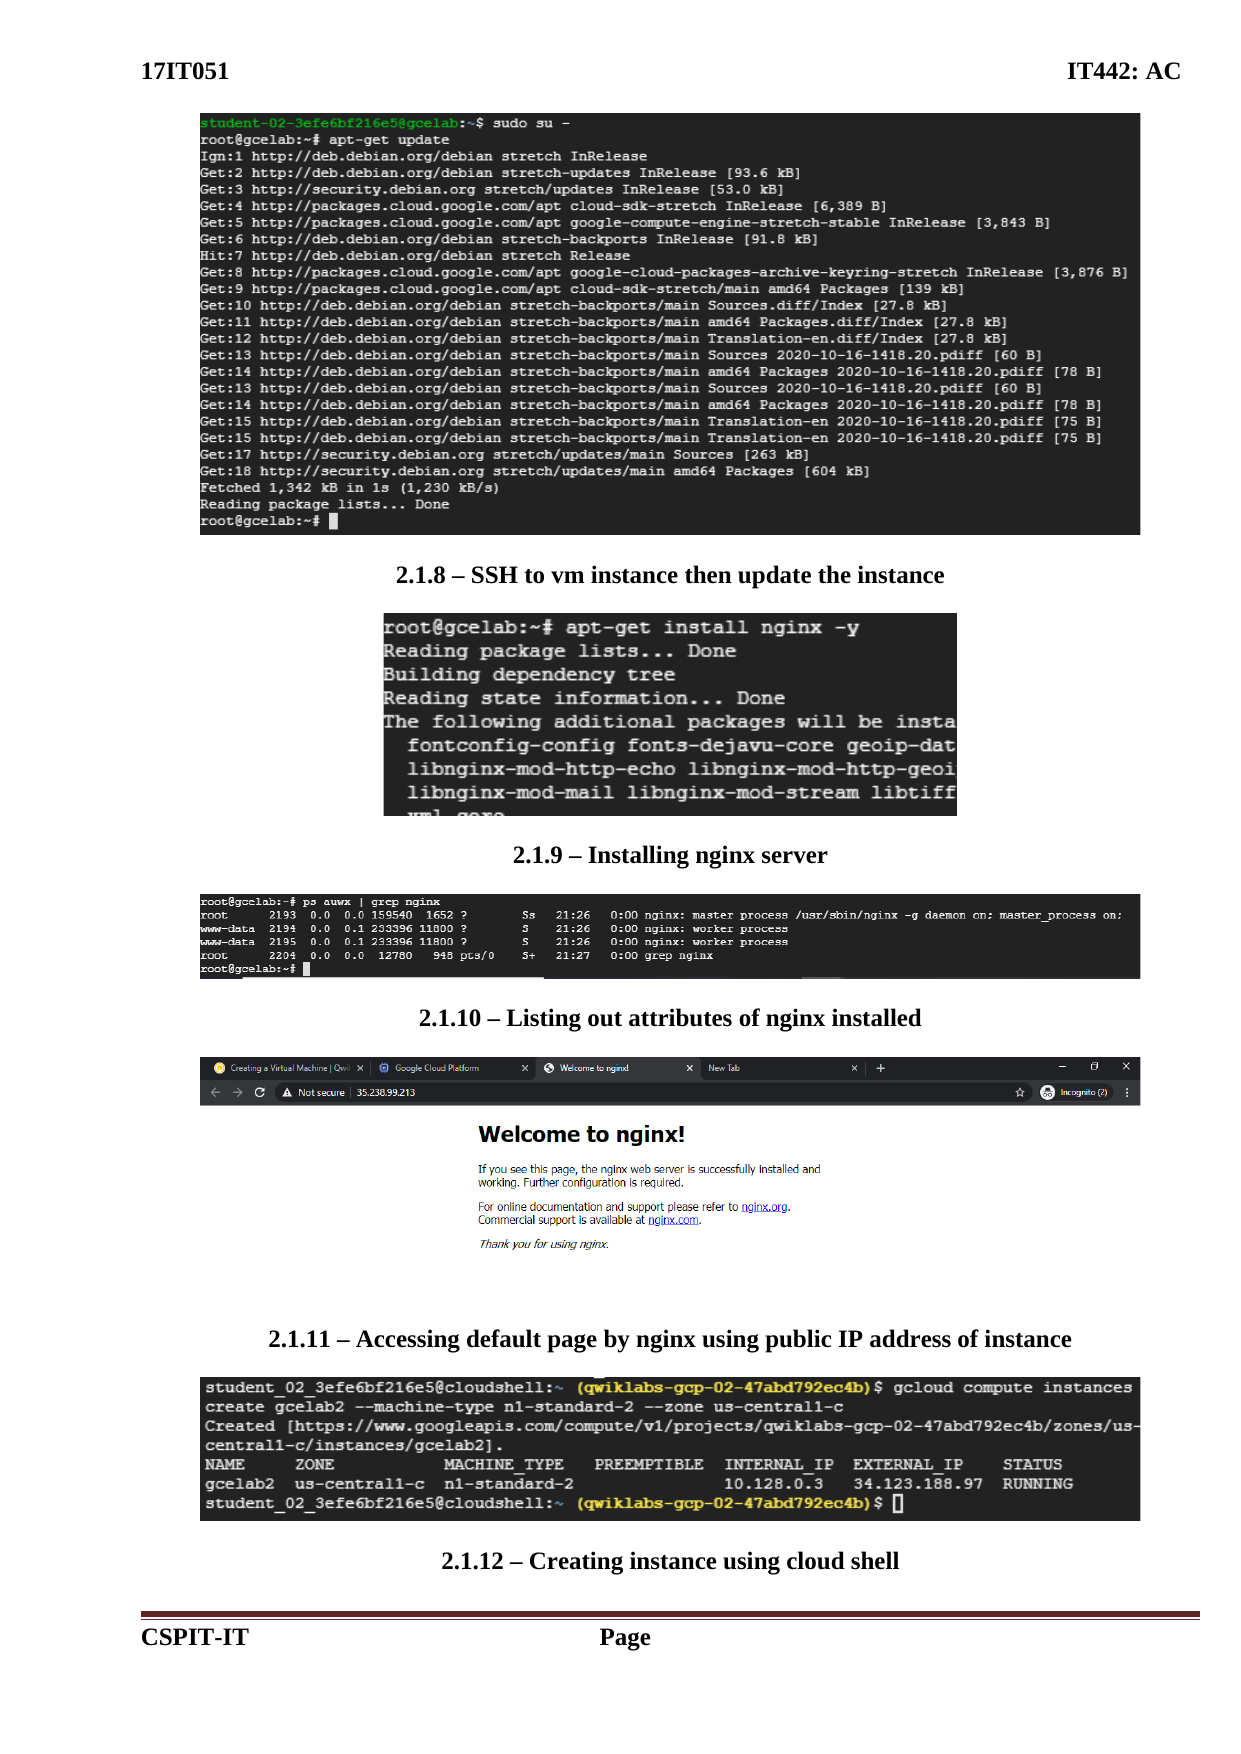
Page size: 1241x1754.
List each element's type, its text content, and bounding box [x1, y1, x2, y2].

text 2.1.12 – Creating instance using cloud shell [141, 1546, 1200, 1574]
picture [200, 1377, 1141, 1521]
picture [200, 894, 1141, 979]
picture [200, 1057, 1141, 1299]
picture [383, 613, 957, 816]
text 2.1.11 – Accessing default page by nginx using public IP address of instance [141, 1324, 1200, 1352]
picture [200, 113, 1141, 535]
text 2.1.8 – SSH to vm instance then update the instance [141, 560, 1200, 588]
text 2.1.10 – Listing out attributes of nginx installed [141, 1003, 1200, 1032]
text 2.1.9 – Installing nginx server [141, 840, 1200, 869]
